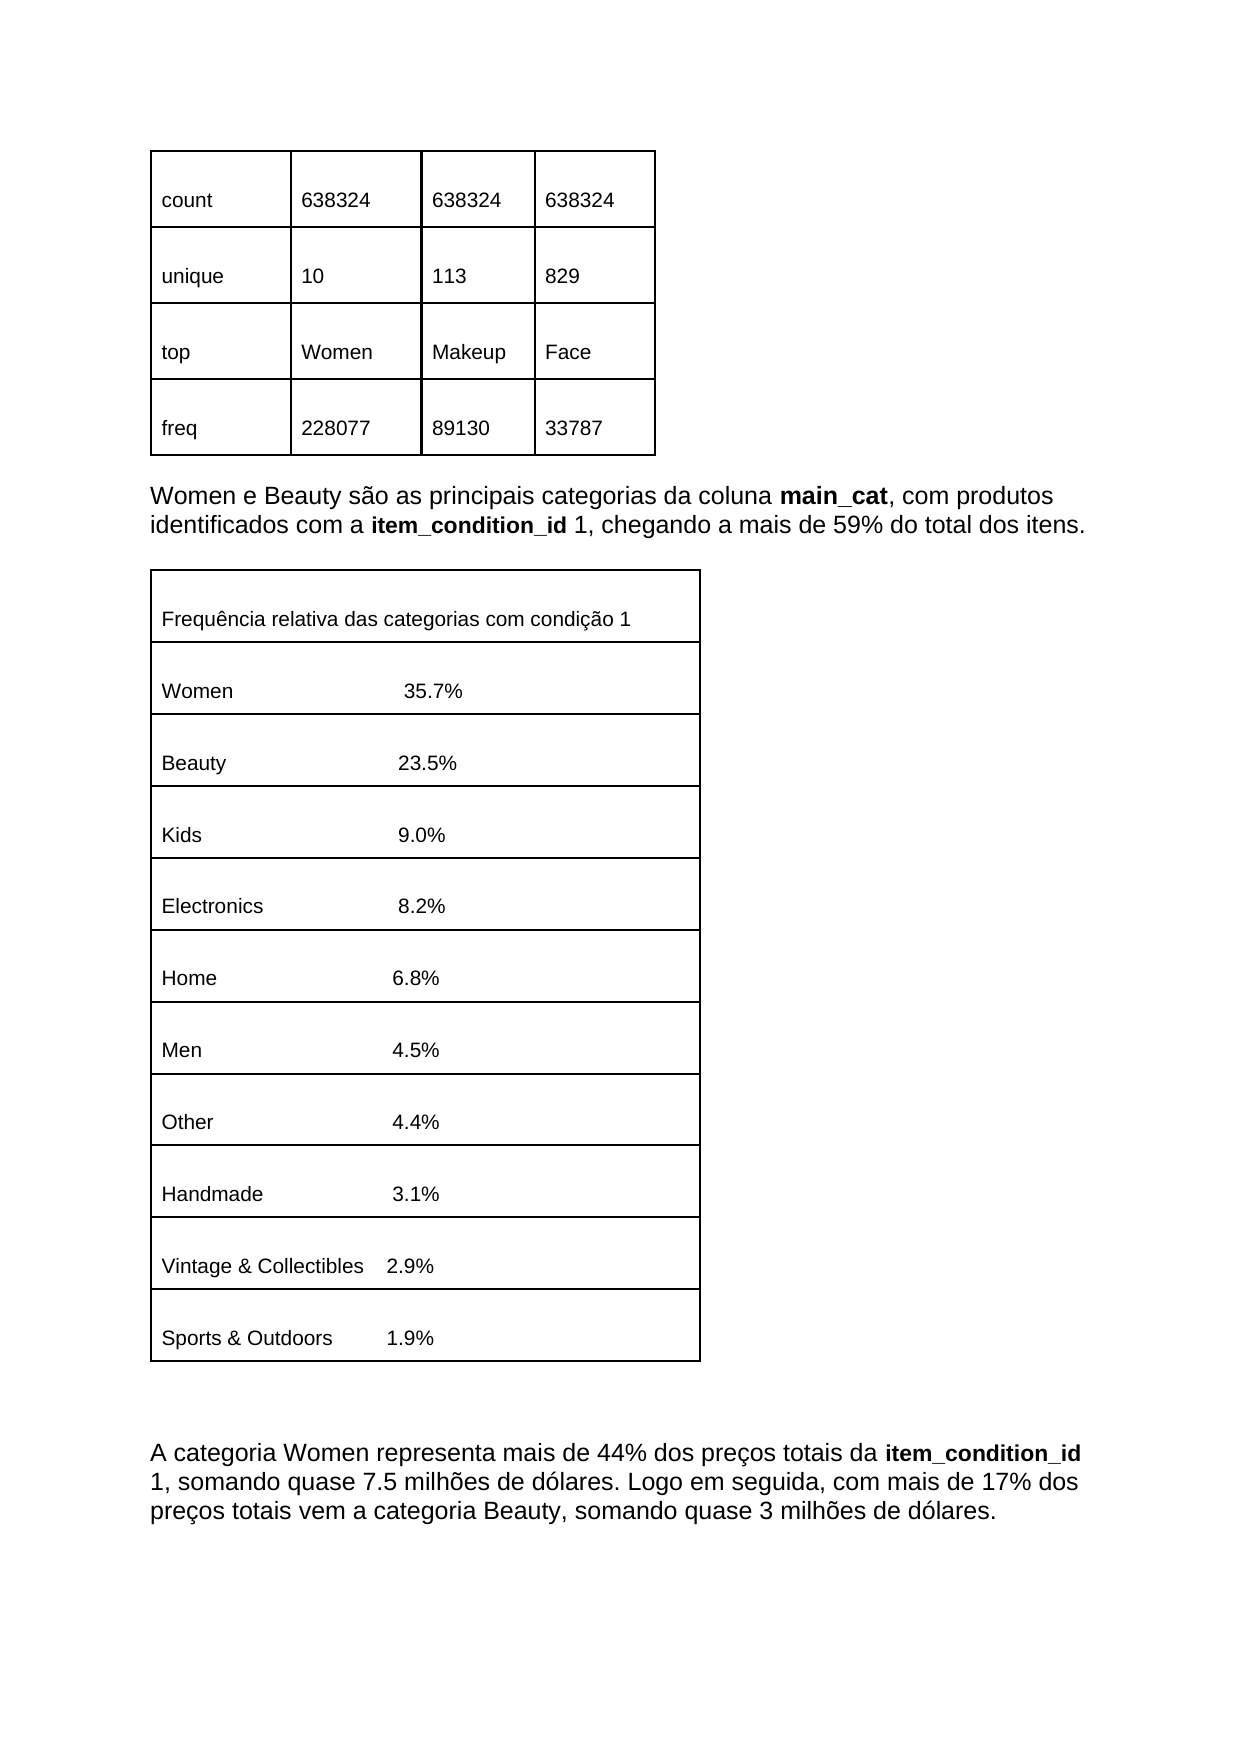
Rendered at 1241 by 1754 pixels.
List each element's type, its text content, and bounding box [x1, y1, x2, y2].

table_cell Men 4.5% [152, 1003, 699, 1072]
table_cell Face [536, 304, 654, 378]
table_cell Other 4.4% [152, 1075, 699, 1144]
table_cell 228077 [292, 380, 420, 454]
table_cell top [152, 304, 290, 378]
table_cell Women [292, 304, 420, 378]
table_cell Women 35.7% [152, 643, 699, 713]
table_cell 89130 [423, 380, 534, 454]
table_cell count [152, 152, 290, 226]
table_cell 113 [423, 228, 534, 302]
table_cell unique [152, 228, 290, 302]
table_cell 638324 [536, 152, 654, 226]
table_cell Electronics 8.2% [152, 859, 699, 929]
table_cell Home 6.8% [152, 931, 699, 1001]
table_cell Vintage & Collectibles 2.9% [152, 1218, 699, 1288]
text A categoria Women representa mais de 44% dos preços totais da item_condition_id 1, somando quase 7.5 milhões de dólares. Logo em seguida, com mais de 17% dos preços totais vem a categoria Beauty, somando quase 3 milhões de dólares. [150, 1438, 1090, 1524]
table_cell 638324 [423, 152, 534, 226]
table_cell Sports & Outdoors 1.9% [152, 1290, 699, 1360]
table_cell Makeup [423, 304, 534, 378]
table_cell 638324 [292, 152, 420, 226]
table_cell Beauty 23.5% [152, 715, 699, 785]
table_cell 10 [292, 228, 420, 302]
table_cell freq [152, 380, 290, 454]
table_cell Handmade 3.1% [152, 1146, 699, 1216]
table_cell 33787 [536, 380, 654, 454]
table_cell Kids 9.0% [152, 787, 699, 857]
table_header Frequência relativa das categorias com condição 1 [152, 571, 699, 641]
subtitle Women e Beauty são as principais categorias da coluna main_cat, com produtos identificados com a item_condition_id 1, chegando a mais de 59% do total dos itens. [150, 481, 1090, 539]
table_cell 829 [536, 228, 654, 302]
